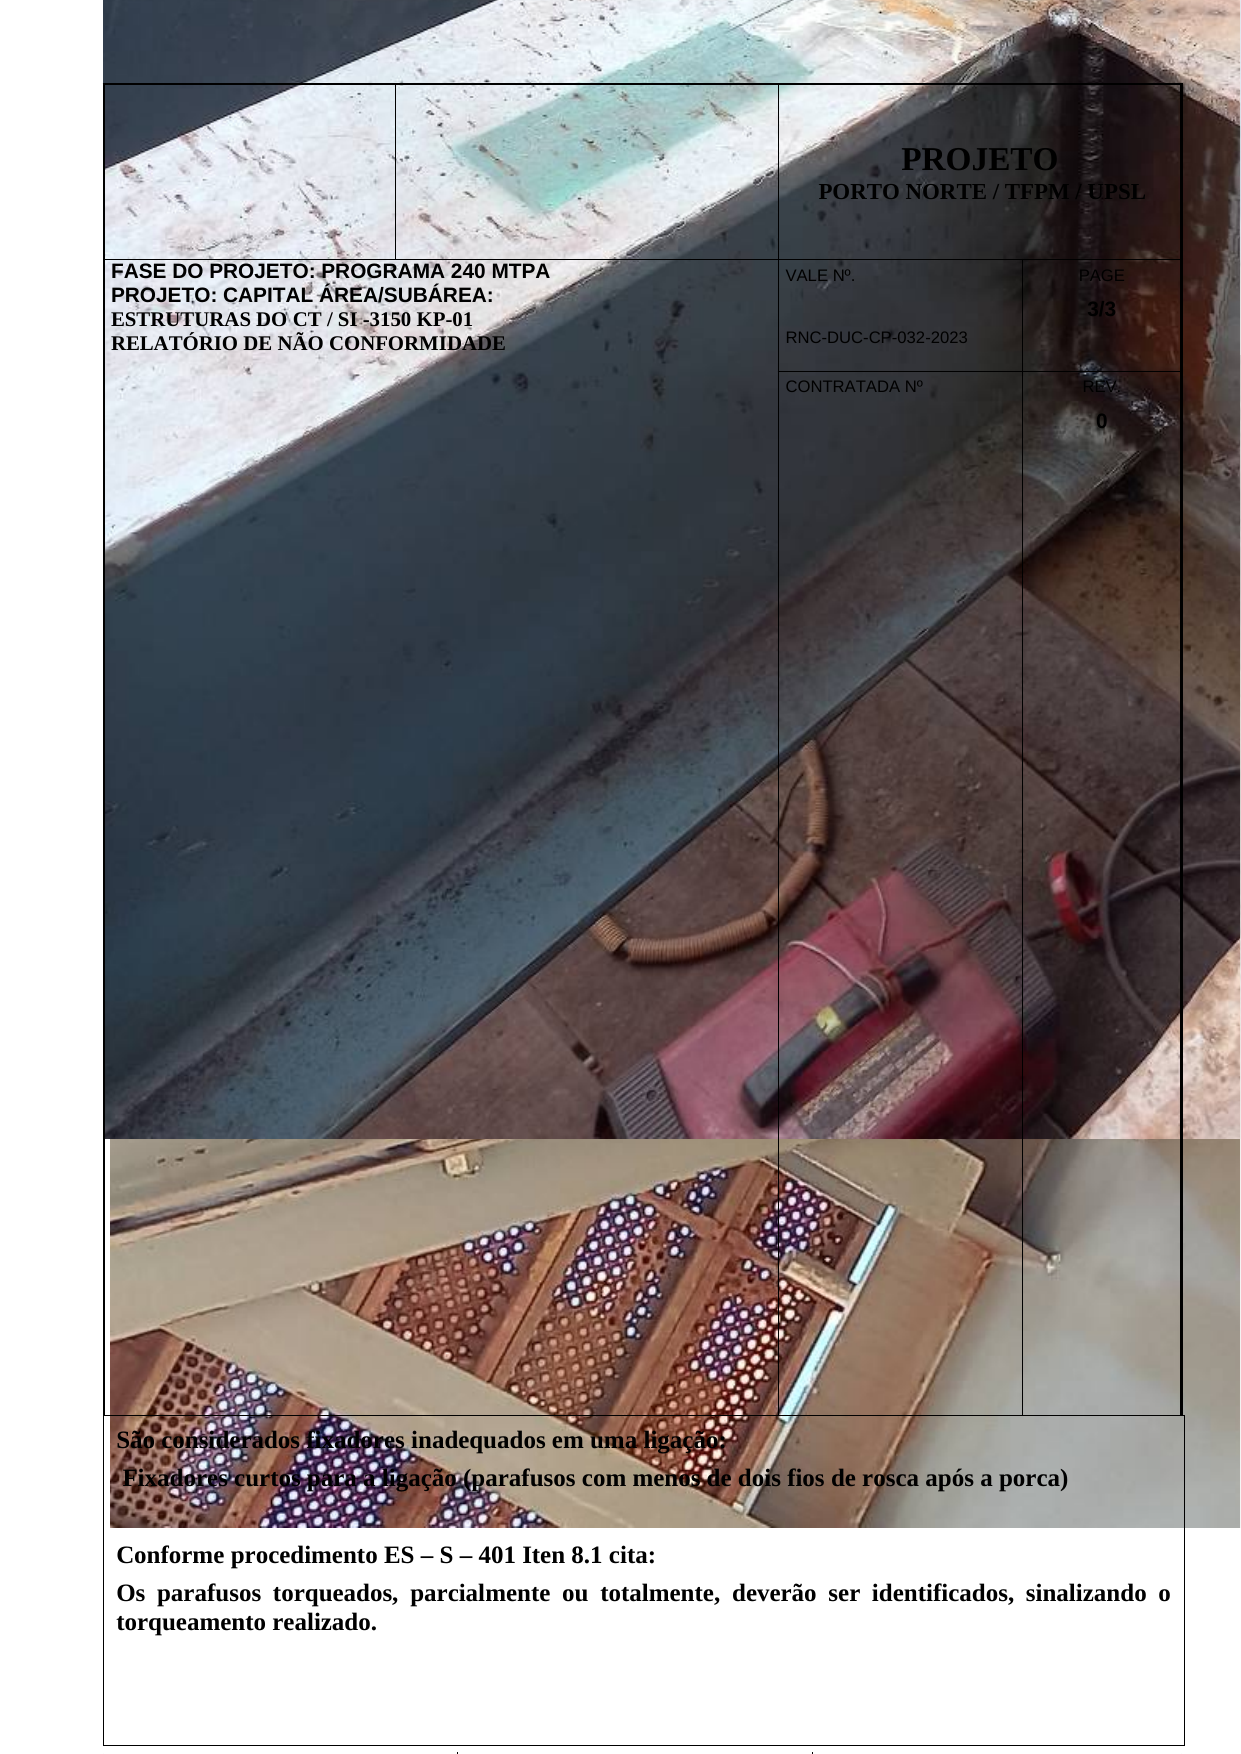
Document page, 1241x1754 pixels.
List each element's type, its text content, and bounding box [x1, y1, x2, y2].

table_cell DESCRIÇÃO DA NÃO CONFORMIDADE: Inspeção DUCTOR evidenciou desvios na fixação de elementos de ligações parafusadas protendidas de 1” de acoplamento da viga V1248 adjacente ao contraventamento DN1543 da estrutura do CT / SI -3150KP-01. Identificado elemento de ligação parafusada com sinalização de torque de inspeção inadequado conforme coloração ilustrada, no entanto existem 2 parafusos com não complementação do fio de rosca do parafuso e aparentemente com folgas, desta forma não atendendo aos padrões técnicos e necessitando de reavaliação e adequação para conformidade. Conforme solicitado em especificação Vale PNR000048 no item 6.4.2.3.3 sub item III devem ser verificados os seguintes itens: A quantidade minima de filetes de rosca alem da porca deve ser de duas unidades. São considerados fixadores inadequados em uma ligação: Fixadores curtos para a ligação (parafusos com menos de dois fios de rosca após a porca) Conforme procedimento ES – S – 401 Iten 8.1 cita: Os parafusos torqueados, parcialmente ou totalmente, deverão ser identificados, sinalizando o torqueamento realizado. [104, 1416, 1184, 1745]
picture [779, 85, 1180, 259]
picture [105, 85, 395, 259]
picture [105, 260, 778, 1415]
picture [1023, 372, 1180, 1415]
picture [103, 0, 1241, 1528]
picture [396, 85, 778, 259]
picture [1023, 260, 1180, 371]
picture [779, 260, 1022, 371]
picture [779, 372, 1022, 1415]
